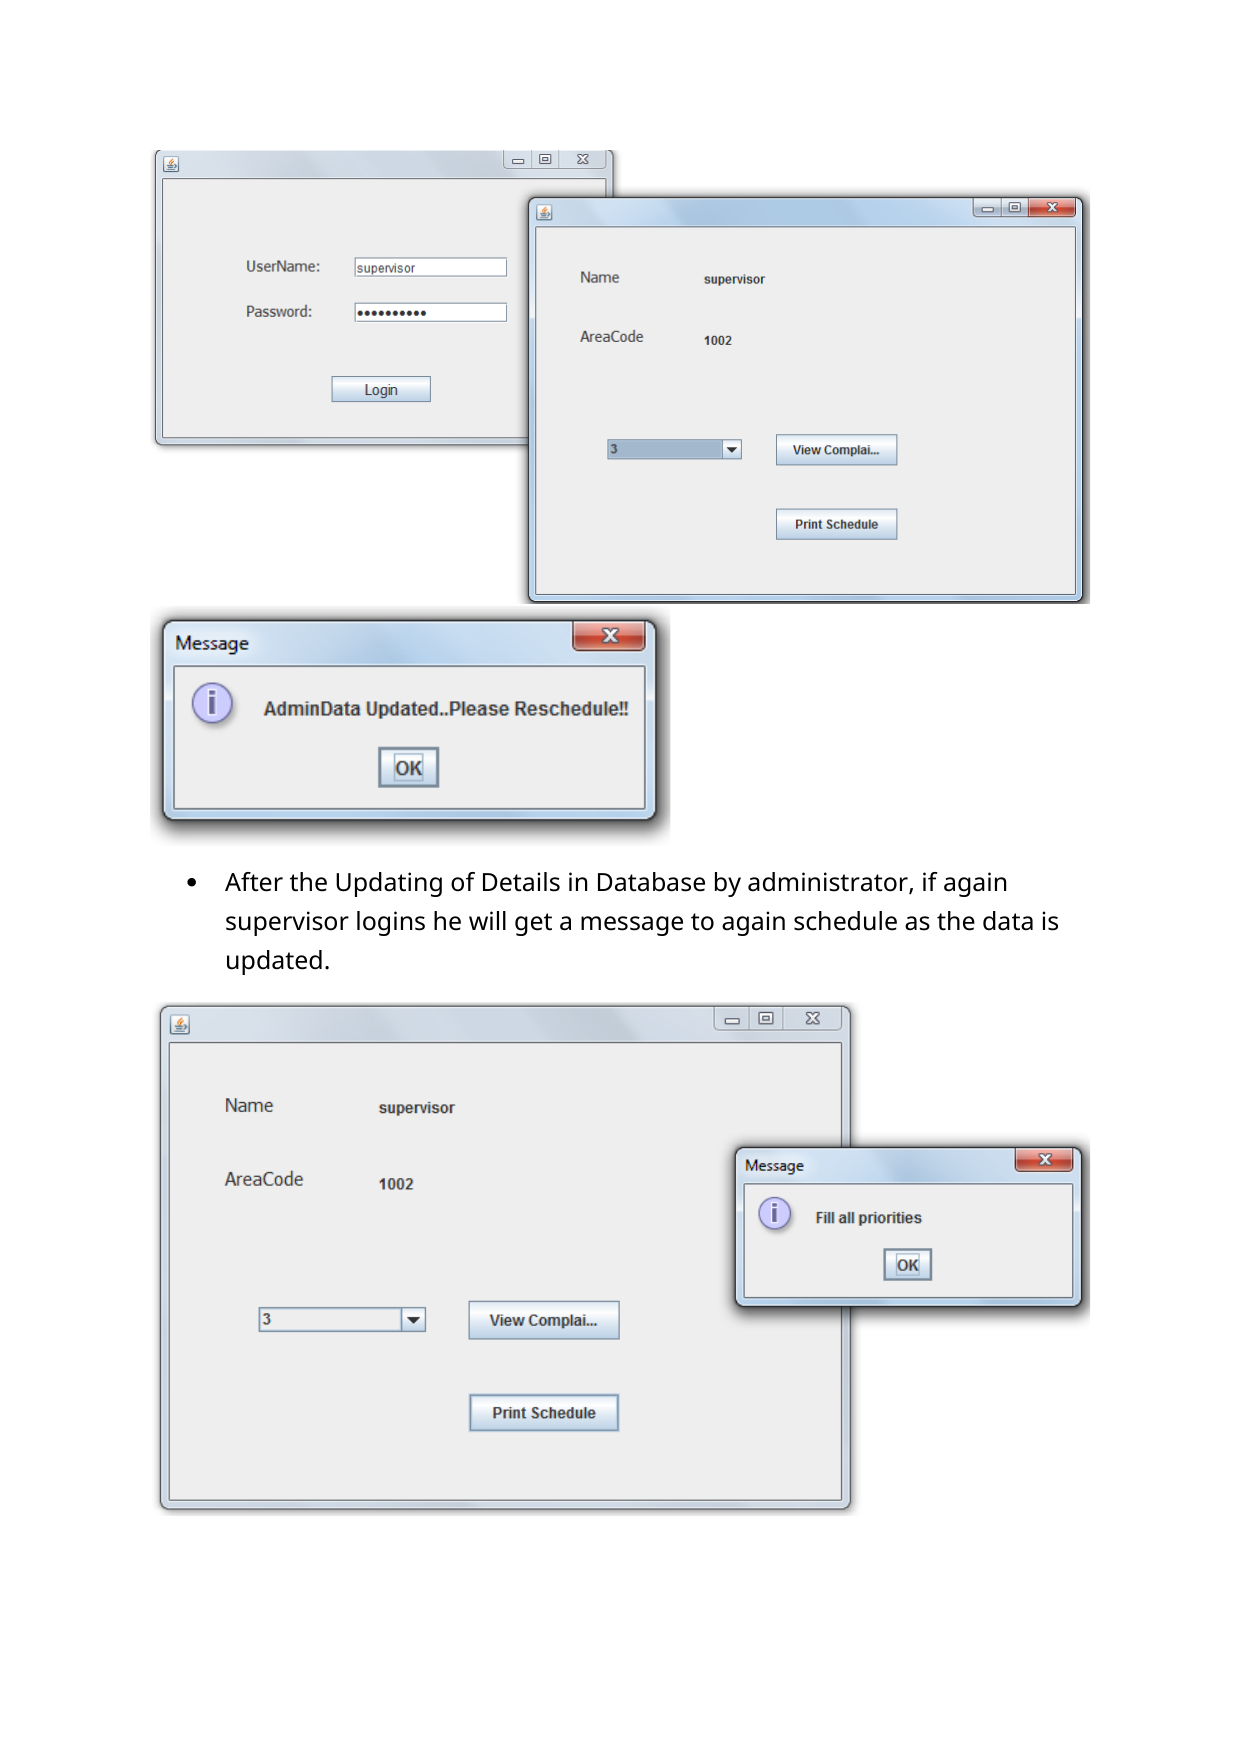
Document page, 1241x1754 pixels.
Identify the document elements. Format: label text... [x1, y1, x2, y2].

picture [150, 1002, 1091, 1516]
picture [150, 606, 671, 846]
picture [150, 150, 1091, 604]
list After the Updating of Details in Database by administrator, if again supervisor logins he will get a message to again schedule as the data is updated. [187, 864, 1090, 977]
